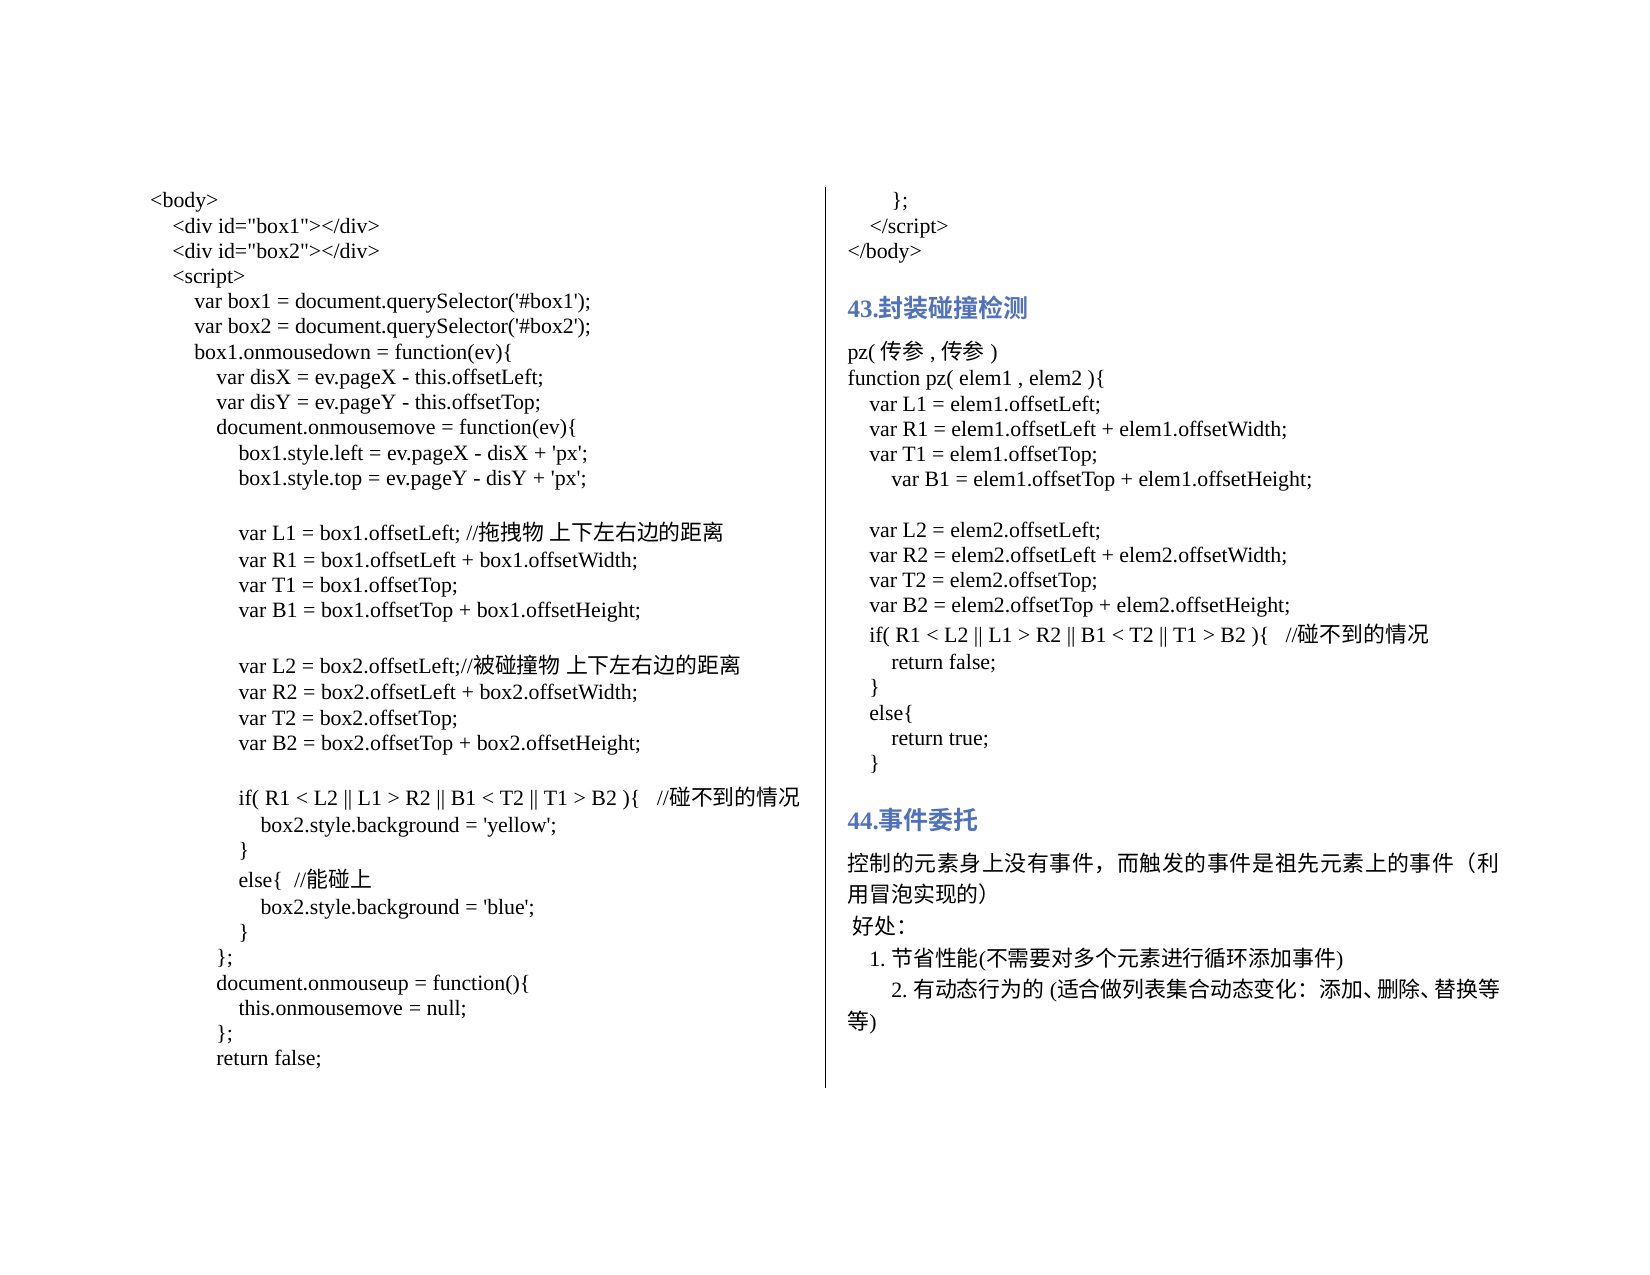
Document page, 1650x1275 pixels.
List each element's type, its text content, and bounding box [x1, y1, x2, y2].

text var R2 = elem2.offsetLeft + elem2.offsetWidth; [847, 542, 1500, 567]
text </body> [847, 238, 1500, 263]
text var box2 = document.querySelector('#box2'); [150, 313, 803, 339]
text else{ //能碰上 [150, 862, 803, 894]
text this.onmousemove = null; [150, 995, 803, 1020]
text }; [150, 944, 803, 969]
text document.onmousemove = function(ev){ [150, 414, 803, 439]
text else{ [847, 699, 1500, 725]
text 1. 节省性能(不需要对多个元素进行循环添加事件) [847, 941, 1500, 972]
text }; [150, 1020, 803, 1045]
text var B1 = box1.offsetTop + box1.offsetHeight; [150, 597, 803, 622]
list 43.封装碰撞检测 [847, 288, 1500, 324]
text <div id="box2"></div> [150, 238, 803, 263]
text if( R1 < L2 || L1 > R2 || B1 < T2 || T1 > B2 ){ //碰不到的情况 [847, 617, 1500, 649]
text } [847, 750, 1500, 775]
text var B2 = box2.offsetTop + box2.offsetHeight; [150, 730, 803, 755]
text box1.onmousedown = function(ev){ [150, 339, 803, 364]
text var R1 = elem1.offsetLeft + elem1.offsetWidth; [847, 416, 1500, 441]
text box1.style.left = ev.pageX - disX + 'px'; [150, 439, 803, 465]
text } [847, 674, 1500, 699]
text var T2 = box2.offsetTop; [150, 704, 803, 730]
text document.onmouseup = function(){ [150, 969, 803, 995]
text 2. 有动态行为的 (适合做列表集合动态变化：添加、删除、替换等等) [847, 972, 1500, 1036]
text box2.style.background = 'blue'; [150, 894, 803, 919]
text 控制的元素身上没有事件，而触发的事件是祖先元素上的事件（利用冒泡实现的） [847, 846, 1500, 909]
list 44.事件委托 [847, 800, 1500, 837]
text return false; [847, 649, 1500, 674]
text 好处： [847, 909, 1500, 941]
text var T1 = elem1.offsetTop; [847, 441, 1500, 466]
text var L1 = box1.offsetLeft; //拖拽物 上下左右边的距离 [150, 515, 803, 547]
text var L2 = box2.offsetLeft;//被碰撞物 上下左右边的距离 [150, 648, 803, 679]
text } [150, 919, 803, 944]
text </script> [847, 213, 1500, 238]
text if( R1 < L2 || L1 > R2 || B1 < T2 || T1 > B2 ){ //碰不到的情况 [150, 780, 803, 812]
text <div id="box1"></div> [150, 213, 803, 238]
text <body> [150, 187, 803, 213]
text var R2 = box2.offsetLeft + box2.offsetWidth; [150, 679, 803, 704]
text var B2 = elem2.offsetTop + elem2.offsetHeight; [847, 592, 1500, 617]
text <script> [150, 263, 803, 288]
text var box1 = document.querySelector('#box1'); [150, 288, 803, 313]
text return true; [847, 725, 1500, 750]
text box1.style.top = ev.pageY - disY + 'px'; [150, 465, 803, 490]
text var L1 = elem1.offsetLeft; [847, 391, 1500, 416]
text var B1 = elem1.offsetTop + elem1.offsetHeight; [847, 466, 1500, 491]
text var R1 = box1.offsetLeft + box1.offsetWidth; [150, 547, 803, 572]
text var disY = ev.pageY - this.offsetTop; [150, 389, 803, 414]
text } [150, 837, 803, 862]
text return false; [150, 1045, 803, 1070]
text var disX = ev.pageX - this.offsetLeft; [150, 364, 803, 389]
text function pz( elem1 , elem2 ){ [847, 365, 1500, 391]
text pz( 传参 , 传参 ) [847, 334, 1500, 365]
text var T1 = box1.offsetTop; [150, 572, 803, 597]
text }; [847, 187, 1500, 213]
text var L2 = elem2.offsetLeft; [847, 517, 1500, 542]
text var T2 = elem2.offsetTop; [847, 567, 1500, 592]
text box2.style.background = 'yellow'; [150, 812, 803, 837]
